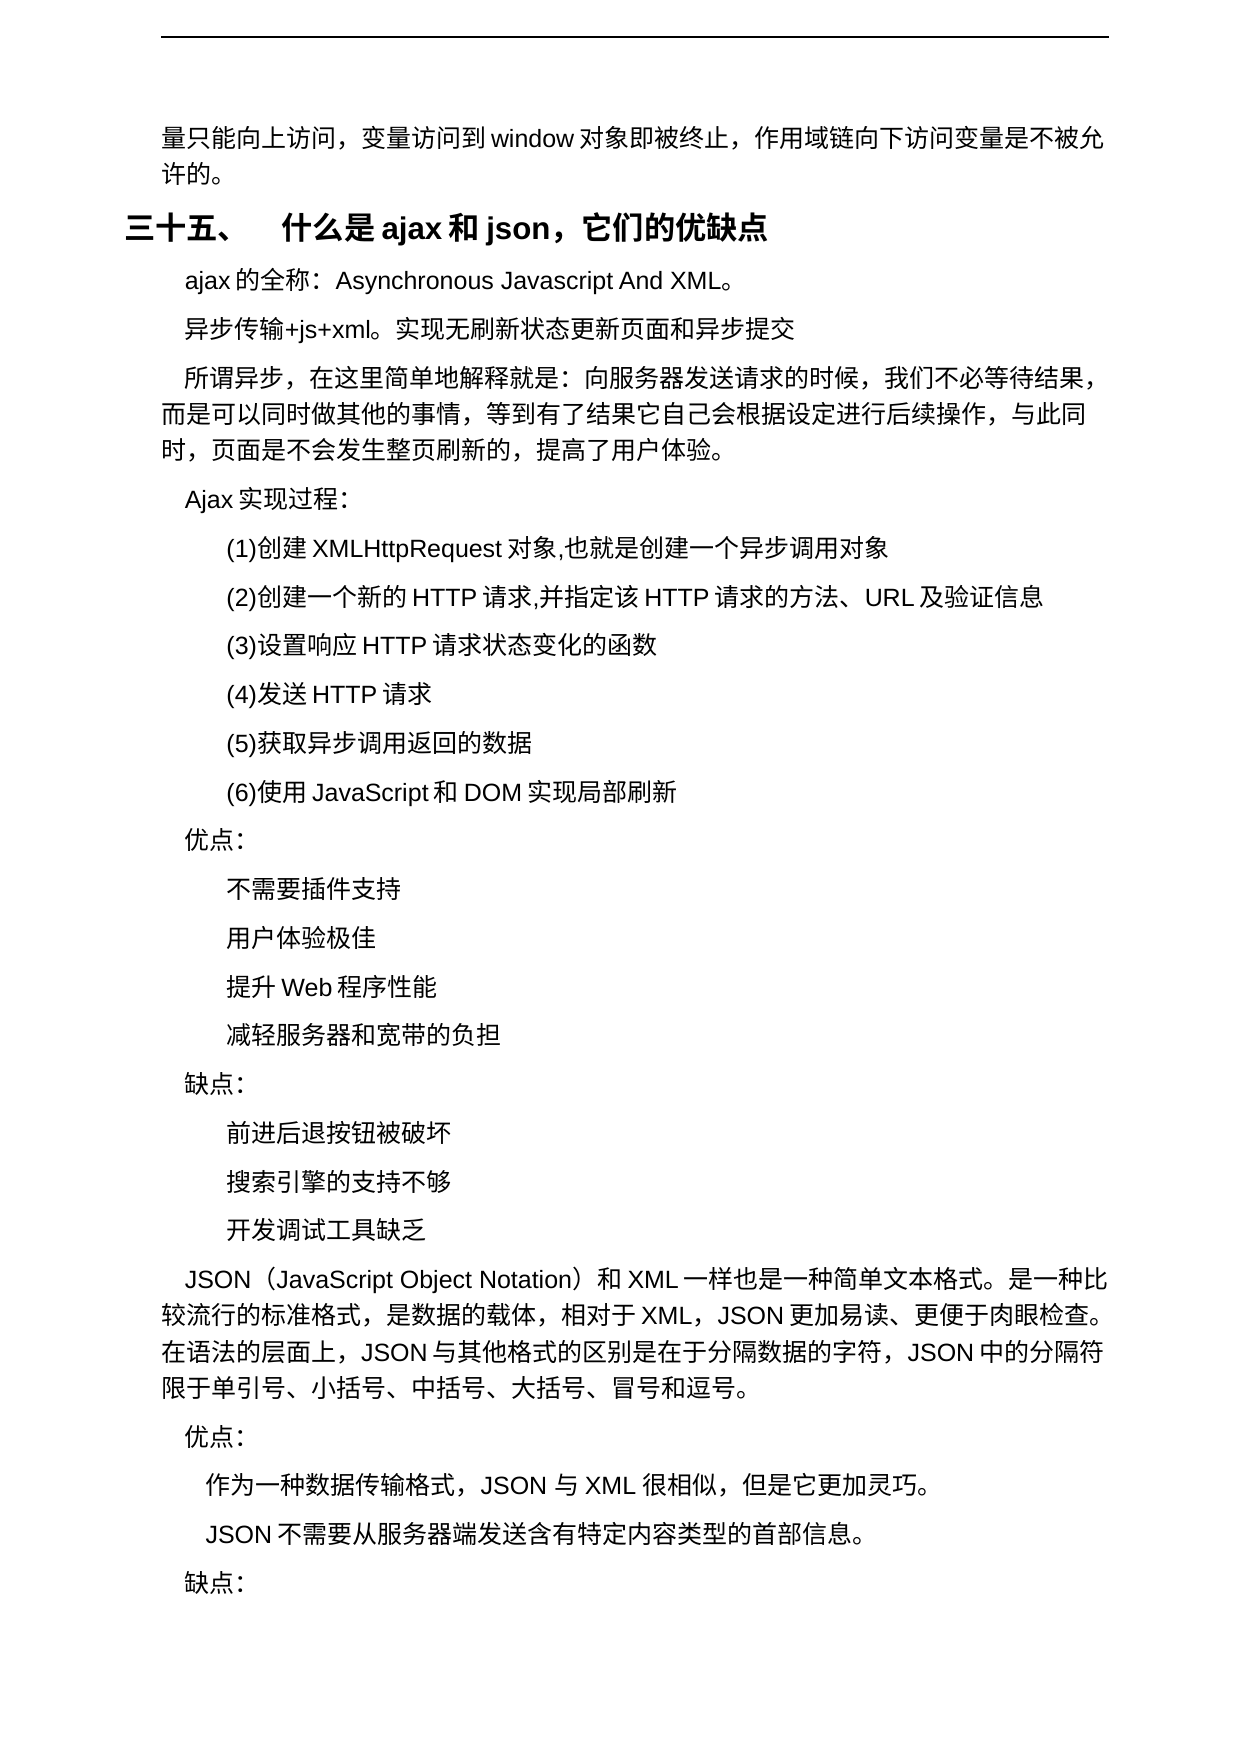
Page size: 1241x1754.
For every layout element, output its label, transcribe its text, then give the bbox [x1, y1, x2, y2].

text 开发调试工具缺乏 [161, 1211, 1109, 1247]
text 优点： [161, 1417, 1109, 1453]
text 所谓异步，在这里简单地解释就是：向服务器发送请求的时候，我们不必等待结果，而是可以同时做其他的事情，等到有了结果它自己会根据设定进行后续操作，与此同时，页面是不会发生整页刷新的，提高了用户体验。 [161, 358, 1109, 467]
text 前进后退按钮被破坏 [161, 1113, 1109, 1149]
text 提升Web程序性能 [161, 967, 1109, 1003]
text ajax的全称：Asynchronous Javascript And XML。 [161, 261, 1109, 297]
text 不需要插件支持 [161, 869, 1109, 906]
text (3)设置响应HTTP请求状态变化的函数 [161, 626, 1109, 662]
text 缺点： [161, 1563, 1109, 1599]
text (5)获取异步调用返回的数据 [161, 723, 1109, 759]
text 优点： [161, 821, 1109, 857]
text (6)使用JavaScript和DOM实现局部刷新 [161, 772, 1109, 808]
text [161, 118, 1109, 191]
text 什么是ajax和json，它们的优缺点 [112, 203, 1109, 248]
text (1)创建XMLHttpRequest对象,也就是创建一个异步调用对象 [161, 528, 1109, 564]
text Ajax实现过程： [161, 479, 1109, 516]
text 用户体验极佳 [161, 918, 1109, 954]
text JSON（JavaScript Object Notation）和XML一样也是一种简单文本格式。是一种比较流行的标准格式，是数据的载体，相对于XML，JSON更加易读、更便于肉眼检查。在语法的层面上，JSON与其他格式的区别是在于分隔数据的字符，JSON中的分隔符限于单引号、小括号、中括号、大括号、冒号和逗号。 [161, 1259, 1109, 1404]
text 减轻服务器和宽带的负担 [161, 1016, 1109, 1052]
text JSON不需要从服务器端发送含有特定内容类型的首部信息。 [161, 1514, 1109, 1551]
text (2)创建一个新的HTTP请求,并指定该HTTP请求的方法、URL及验证信息 [161, 577, 1109, 613]
text 异步传输+js+xml。实现无刷新状态更新页面和异步提交 [161, 309, 1109, 346]
text 搜索引擎的支持不够 [161, 1162, 1109, 1198]
text 作为一种数据传输格式，JSON 与 XML 很相似，但是它更加灵巧。 [161, 1466, 1109, 1502]
text (4)发送HTTP请求 [161, 674, 1109, 711]
text 缺点： [161, 1064, 1109, 1101]
